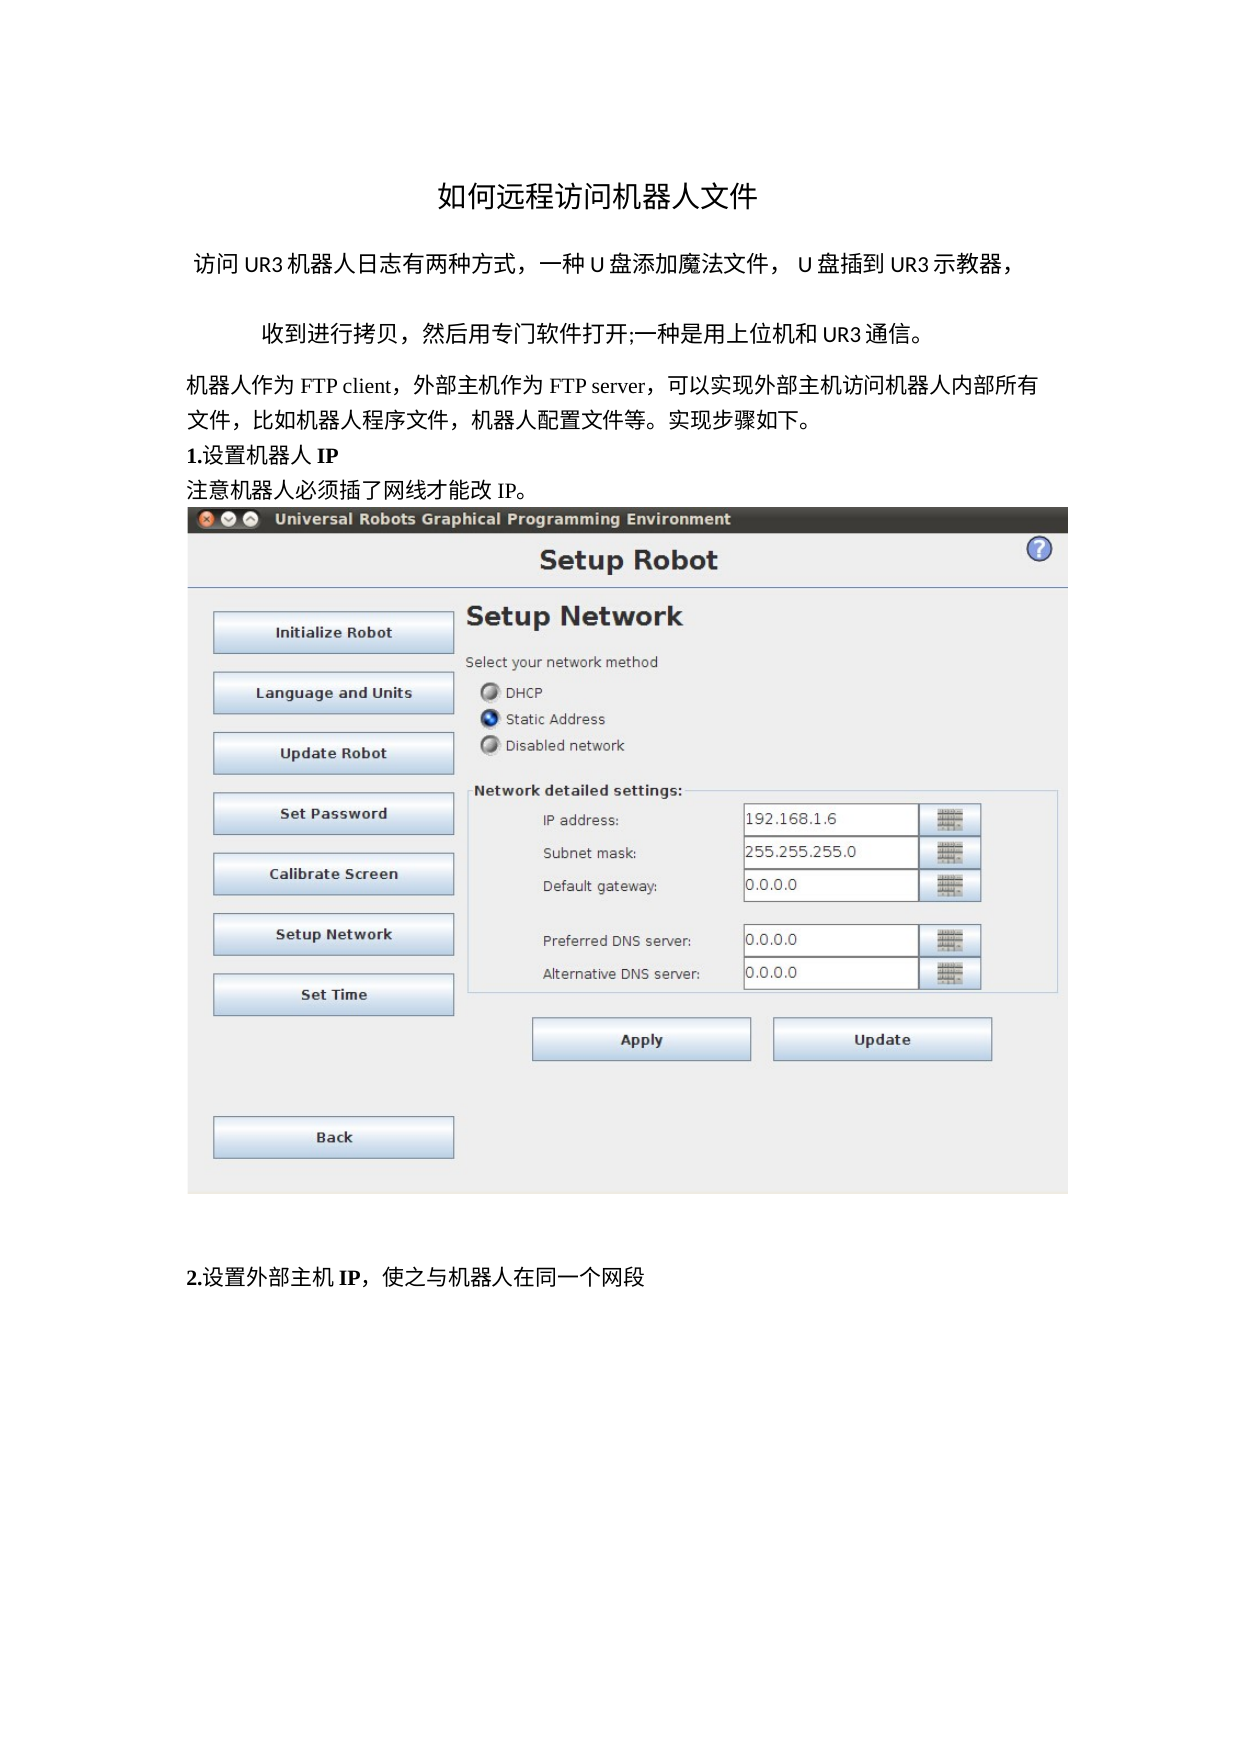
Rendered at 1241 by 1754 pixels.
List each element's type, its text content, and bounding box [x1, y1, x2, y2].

text 访问UR3机器人日志有两种方式，一种U盘添加魔法文件， U盘插到UR3示教器，收到进行拷贝，然后用专门软件打开;一种是用上位机和UR3通信。 [187, 230, 1008, 365]
text 2.设置外部主机 IP，使之与机器人在同一个网段 [186, 1259, 714, 1292]
text 机器人作为 FTP client，外部主机作为 FTP server，可以实现外部主机访问机器人内部所有文件，比如机器人程序文件，机器人配置文件等。实现步骤如下。 [186, 368, 1053, 435]
text 如何远程访问机器人文件 [187, 162, 1008, 227]
picture [187, 507, 1068, 1194]
text 注意机器人必须插了网线才能改 IP。 [186, 473, 714, 505]
text 1.设置机器人 IP [186, 438, 714, 470]
